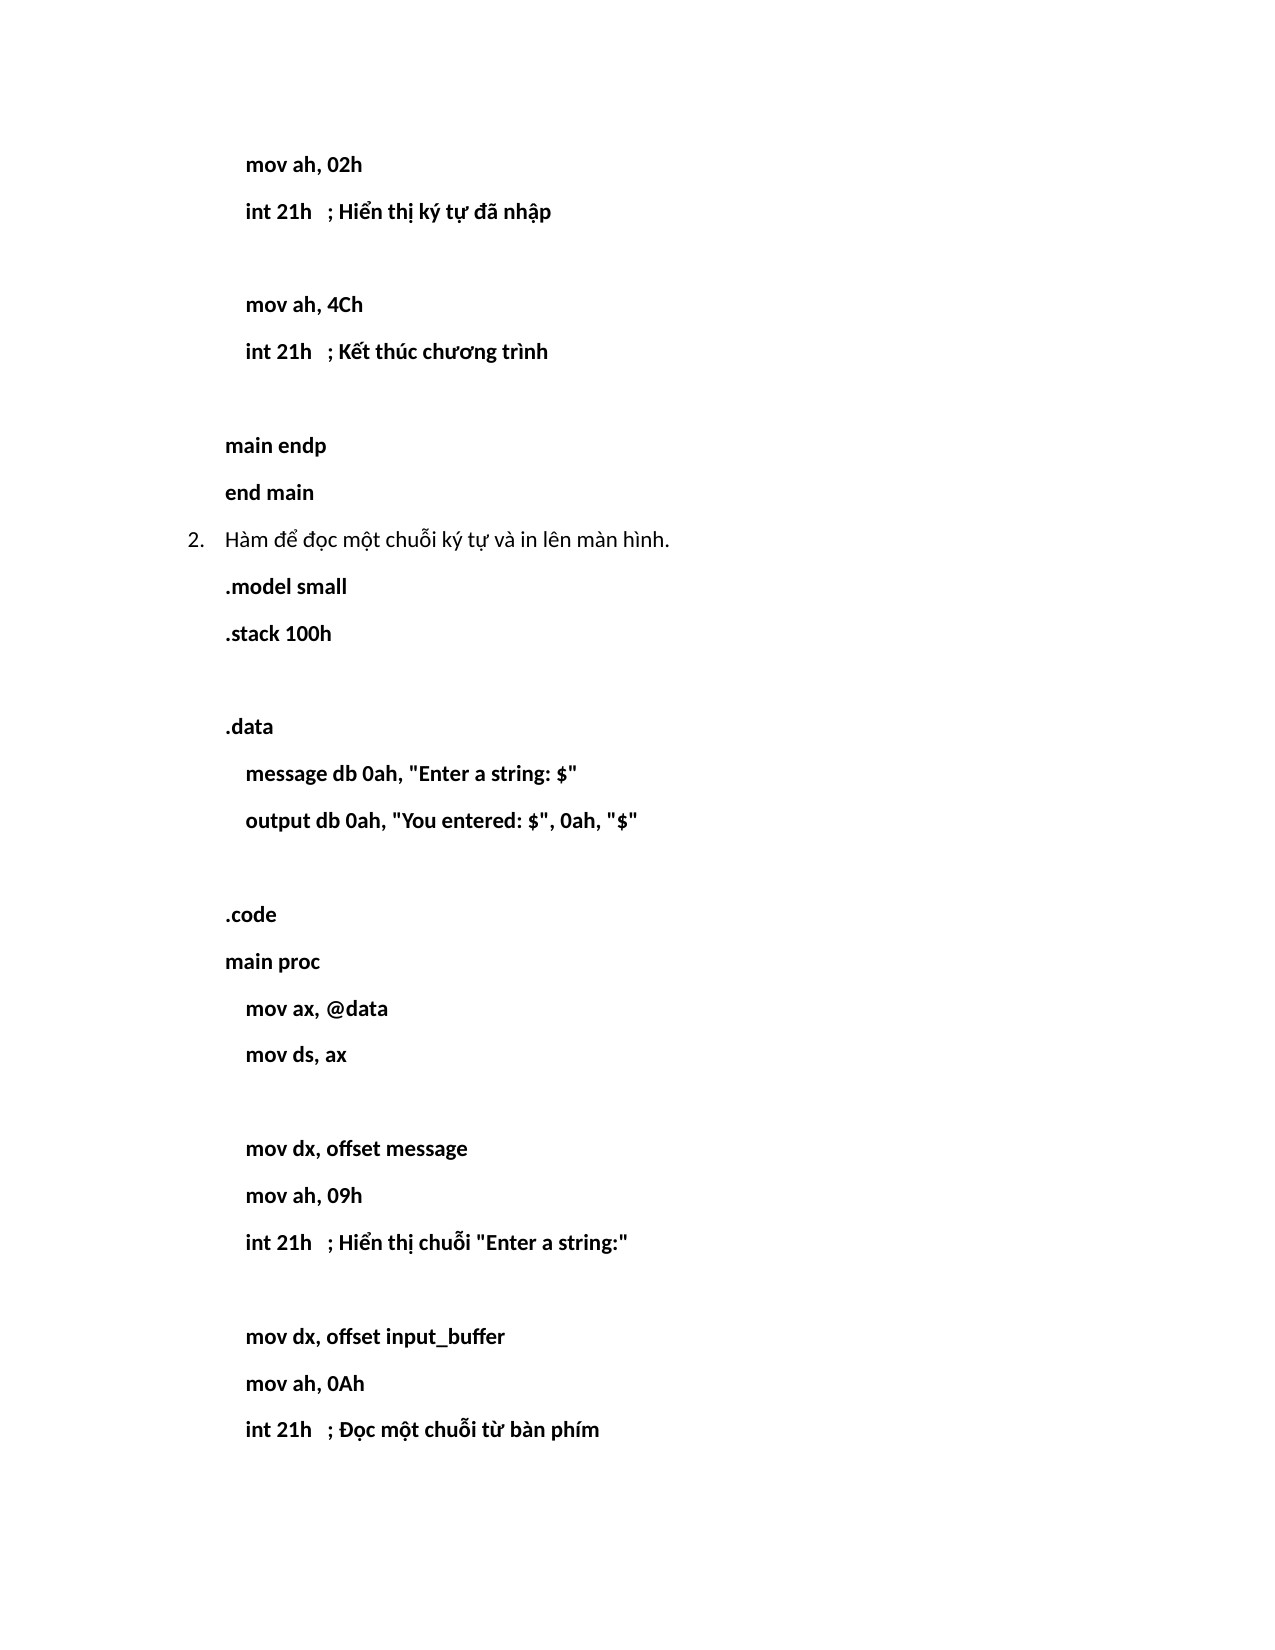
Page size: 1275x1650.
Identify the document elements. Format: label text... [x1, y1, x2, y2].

text mov ds, ax [225, 1041, 1125, 1069]
text .data [225, 712, 1125, 741]
list Hàm để đọc một chuỗi ký tự và in lên màn hình. [187, 525, 1125, 553]
text .stack 100h [225, 619, 1125, 647]
text int 21h ; Hiển thị ký tự đã nhập [225, 197, 1125, 225]
text mov ah, 02h [225, 150, 1125, 178]
text end main [225, 478, 1125, 506]
text int 21h ; Hiển thị chuỗi "Enter a string:" [225, 1228, 1125, 1256]
text main endp [225, 431, 1125, 459]
text output db 0ah, "You entered: $", 0ah, "$" [225, 806, 1125, 834]
text .code [225, 900, 1125, 928]
text .model small [225, 572, 1125, 600]
text mov ah, 4Ch [225, 291, 1125, 319]
text message db 0ah, "Enter a string: $" [225, 759, 1125, 787]
text mov dx, offset message [225, 1134, 1125, 1162]
text int 21h ; Kết thúc chương trình [225, 337, 1125, 366]
text main proc [225, 947, 1125, 975]
text int 21h ; Đọc một chuỗi từ bàn phím [225, 1416, 1125, 1444]
text mov ah, 09h [225, 1181, 1125, 1209]
text mov dx, offset input_buffer [225, 1322, 1125, 1350]
text mov ax, @data [225, 994, 1125, 1022]
text mov ah, 0Ah [225, 1369, 1125, 1397]
